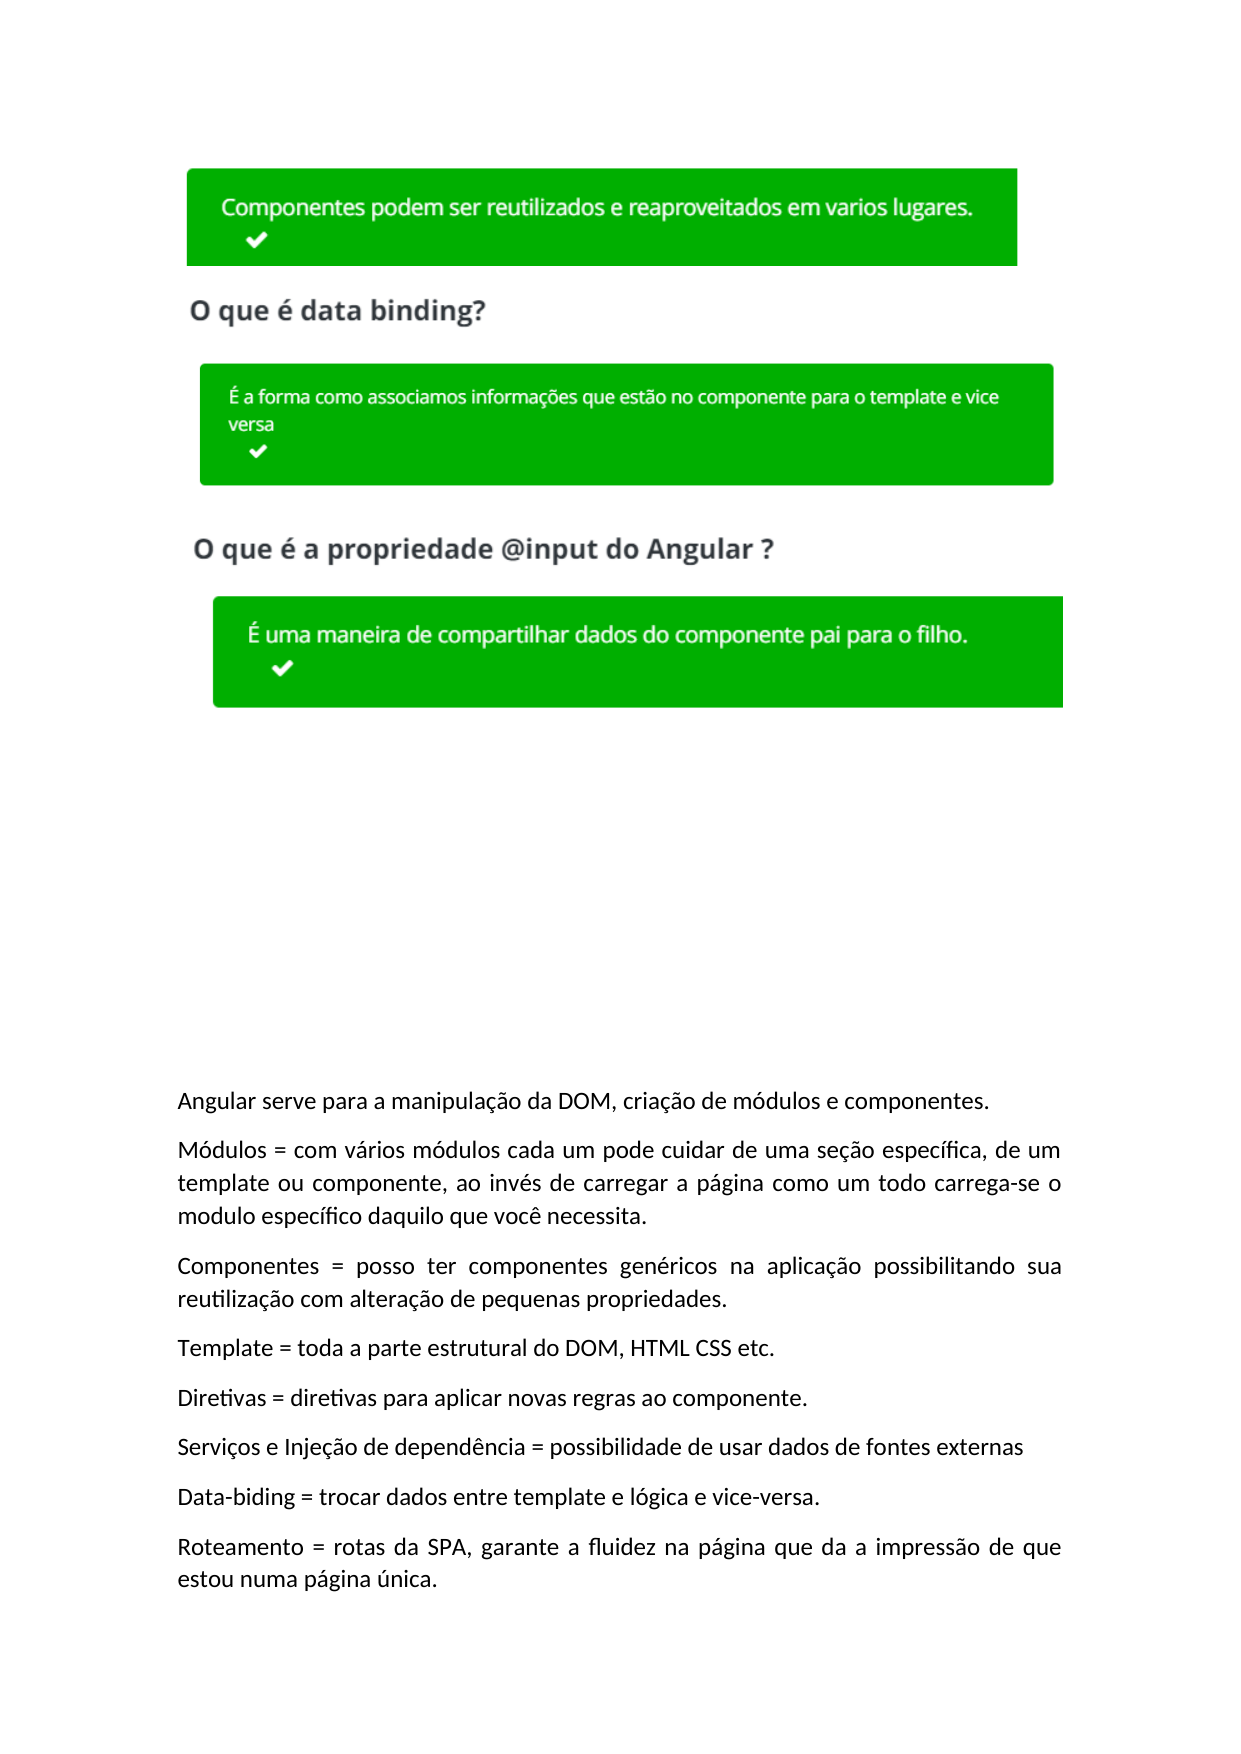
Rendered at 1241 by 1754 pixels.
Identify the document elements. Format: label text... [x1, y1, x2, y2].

picture [177, 516, 1063, 719]
text Data-biding = trocar dados entre template e lógica e vice-versa. [177, 1481, 1063, 1512]
picture [177, 284, 493, 333]
text Serviços e Injeção de dependência = possibilidade de usar dados de fontes externas [177, 1432, 1063, 1462]
picture [177, 147, 1018, 266]
text Roteamento = rotas da SPA, garante a fluidez na página que da a impressão de que estou numa página única. [177, 1531, 1063, 1594]
text Angular serve para a manipulação da DOM, criação de módulos e componentes. [177, 1085, 1063, 1115]
text Módulos = com vários módulos cada um pode cuidar de uma seção específica, de um template ou componente, ao invés de carregar a página como um todo carrega-se o modulo específico daquilo que você necessita. [177, 1134, 1063, 1231]
text Diretivas = diretivas para aplicar novas regras ao componente. [177, 1382, 1063, 1412]
text Componentes = posso ter componentes genéricos na aplicação possibilitando sua reutilização com alteração de pequenas propriedades. [177, 1250, 1063, 1313]
picture [177, 352, 1063, 497]
text Template = toda a parte estrutural do DOM, HTML CSS etc. [177, 1332, 1063, 1363]
